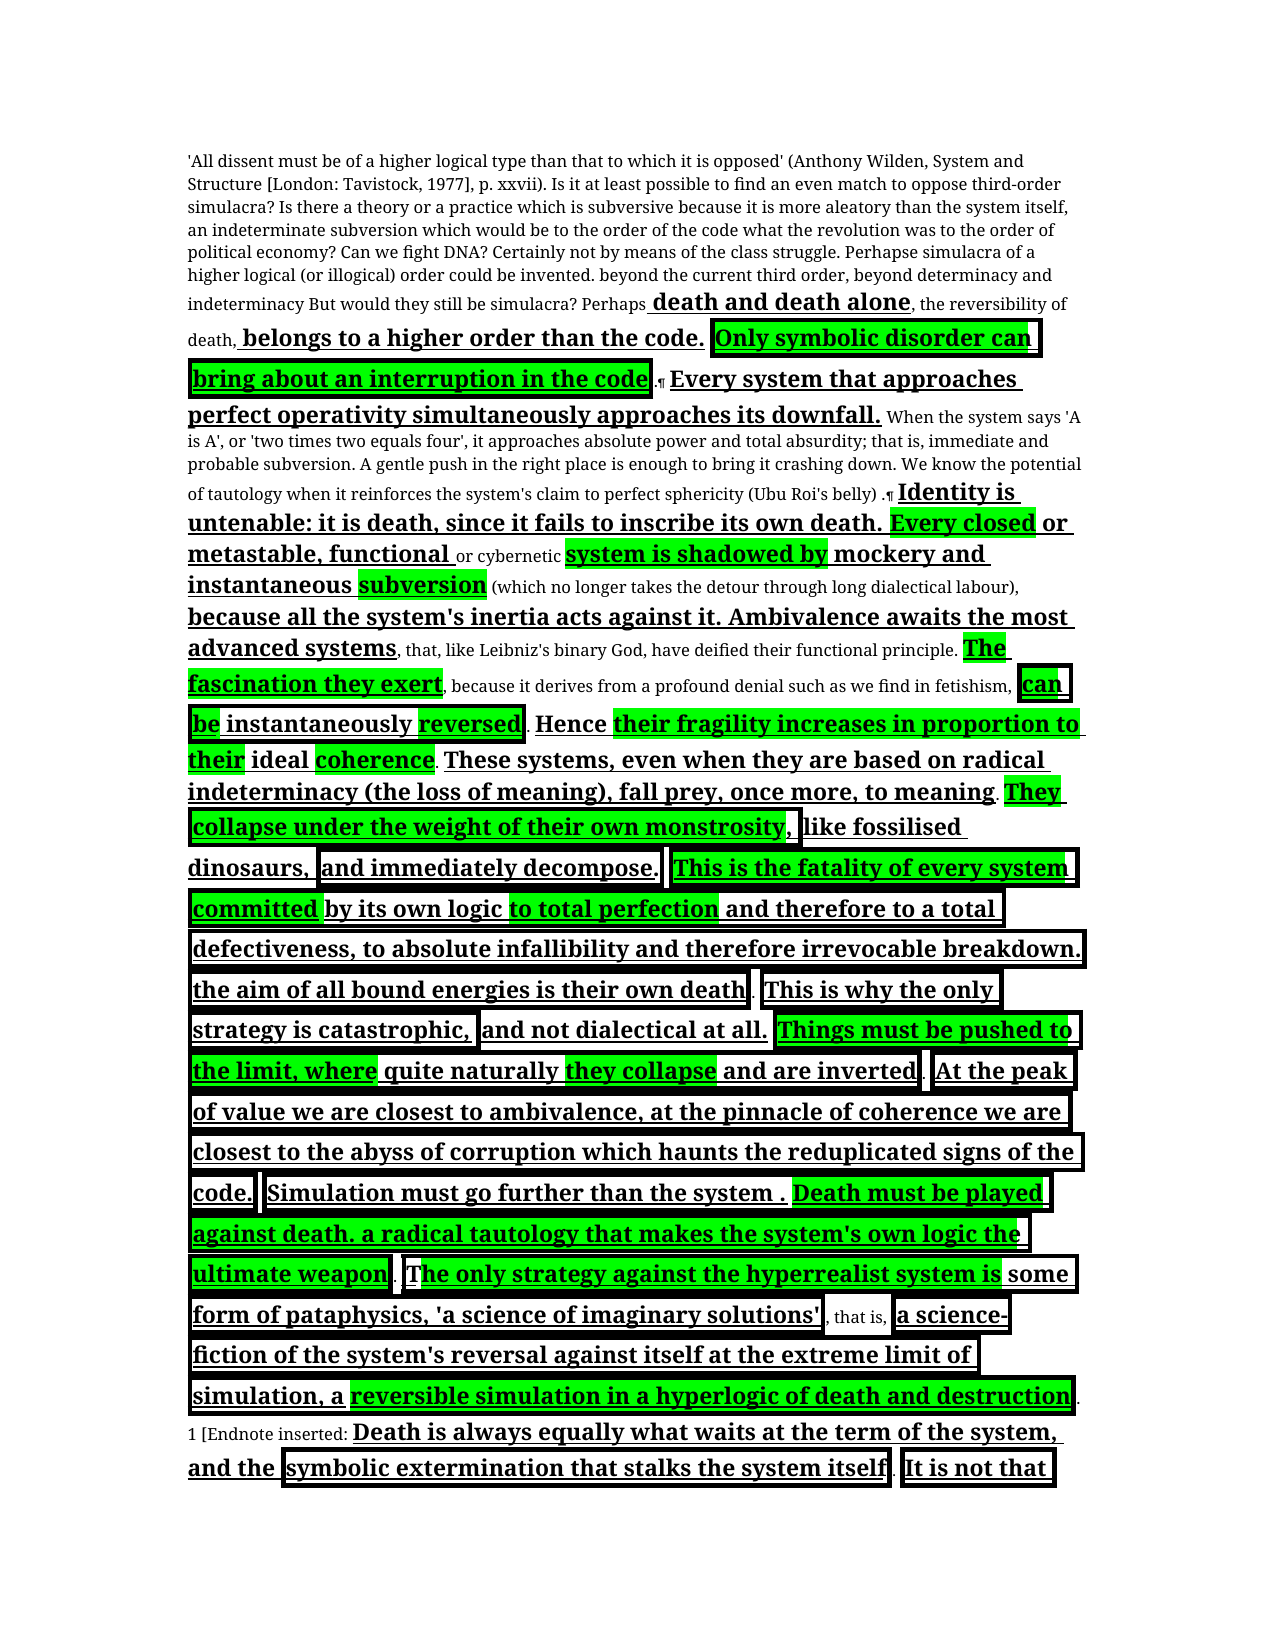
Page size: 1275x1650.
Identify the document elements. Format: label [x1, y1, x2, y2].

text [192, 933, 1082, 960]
text [187, 150, 1087, 929]
text [187, 969, 1087, 1488]
